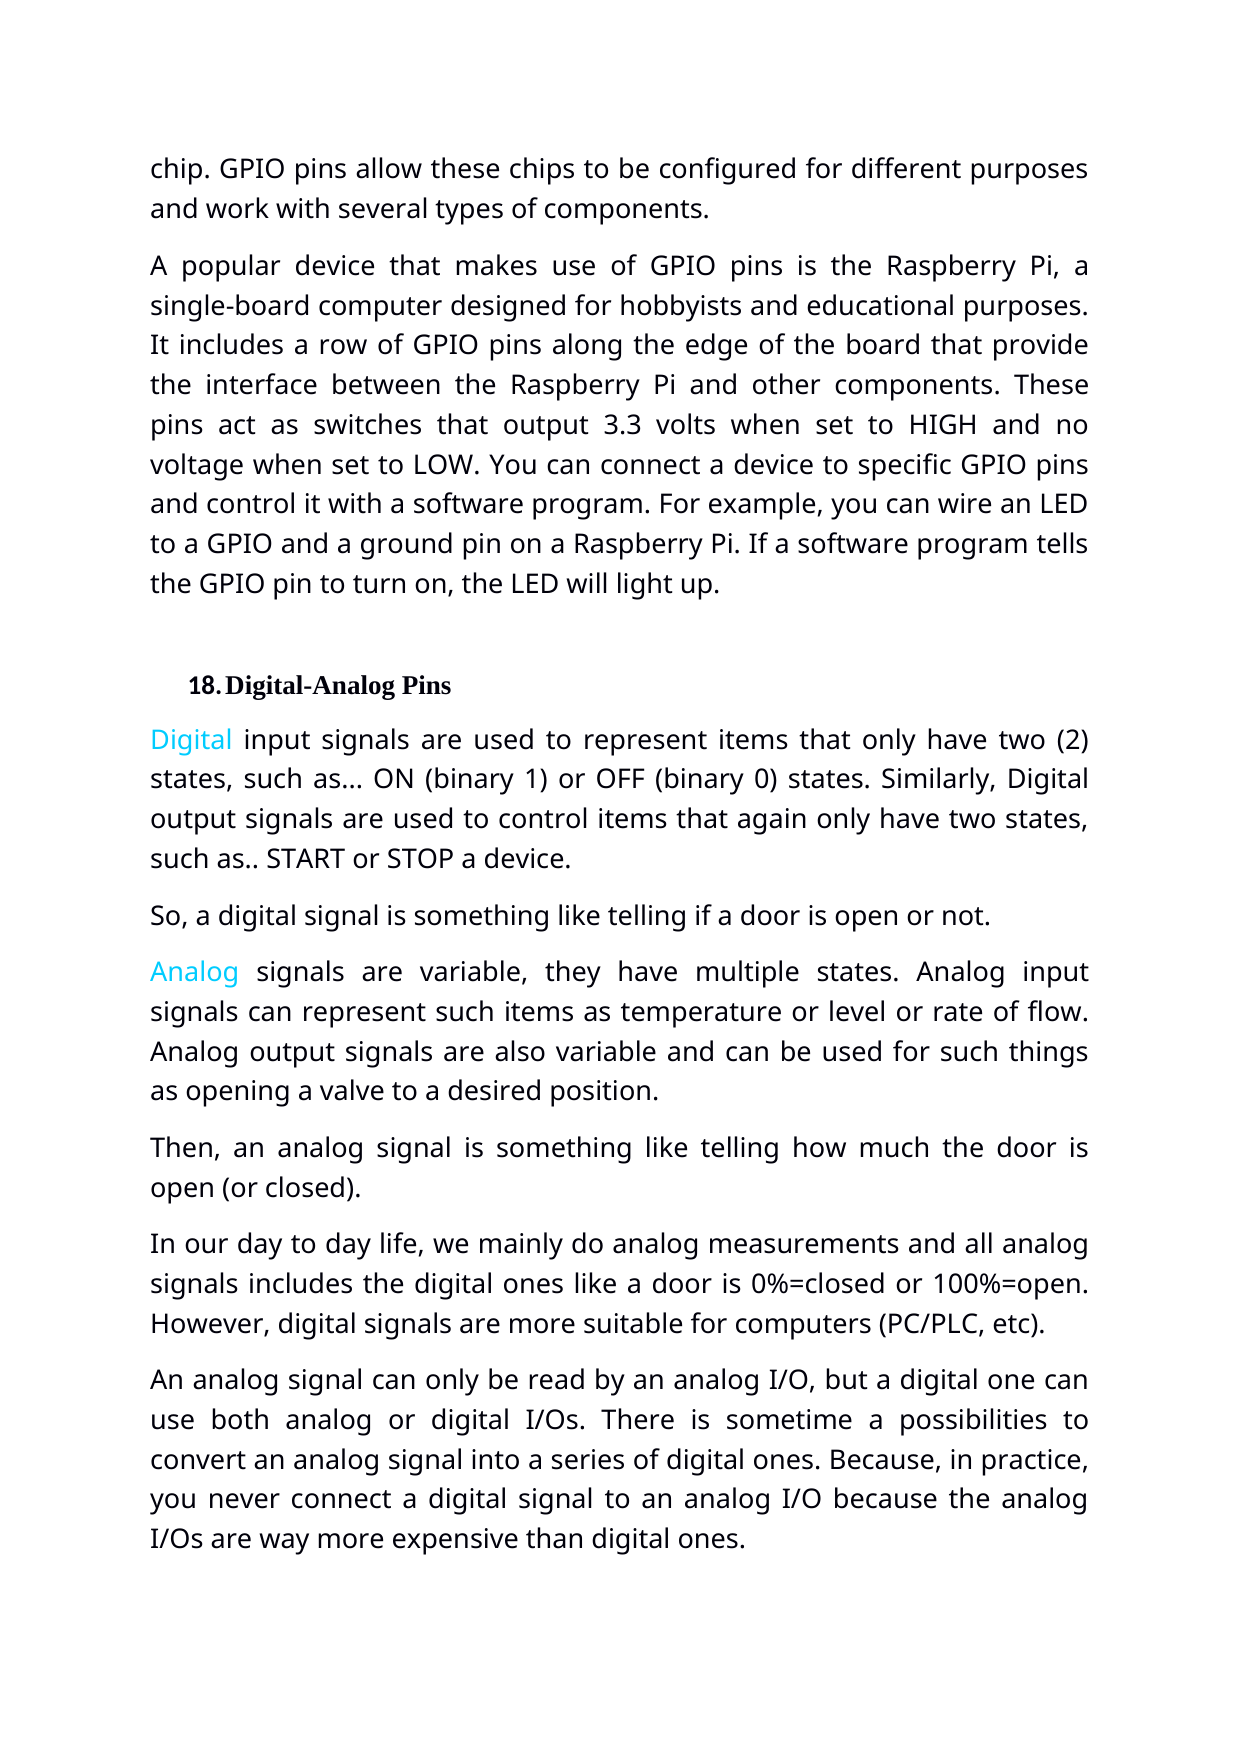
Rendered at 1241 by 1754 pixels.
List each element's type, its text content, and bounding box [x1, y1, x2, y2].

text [150, 150, 1090, 227]
text Then, an analog signal is something like telling how much the door is open (or closed). [150, 1128, 1090, 1205]
text So, a digital signal is something like telling if a door is open or not. [150, 896, 1090, 933]
list Digital-Analog Pins [187, 668, 1090, 701]
text Digital input signals are used to represent items that only have two (2) states, such as... ON (binary 1) or OFF (binary 0) states. Similarly, Digital output signals are used to control items that again only have two states, such as.. START or STOP a device. [150, 720, 1090, 876]
text In our day to day life, we mainly do analog measurements and all analog signals includes the digital ones like a door is 0%=closed or 100%=open. However, digital signals are more suitable for computers (PC/PLC, etc). [150, 1224, 1090, 1341]
text A popular device that makes use of GPIO pins is the Raspberry Pi, a single-board computer designed for hobbyists and educational purposes. It includes a row of GPIO pins along the edge of the board that provide the interface between the Raspberry Pi and other components. These pins act as switches that output 3.3 volts when set to HIGH and no voltage when set to LOW. You can connect a device to specific GPIO pins and control it with a software program. For example, you can wire an LED to a GPIO and a ground pin on a Raspberry Pi. If a software program tells the GPIO pin to turn on, the LED will light up. [150, 246, 1090, 601]
text An analog signal can only be read by an analog I/O, but a digital one can use both analog or digital I/Os. There is sometime a possibilities to convert an analog signal into a series of digital ones. Because, in practice, you never connect a digital signal to an analog I/O because the analog I/Os are way more expensive than digital ones. [150, 1361, 1090, 1557]
text Analog signals are variable, they have multiple states. Analog input signals can represent such items as temperature or level or rate of flow. Analog output signals are also variable and can be used for such things as opening a valve to a desired position. [150, 952, 1090, 1109]
